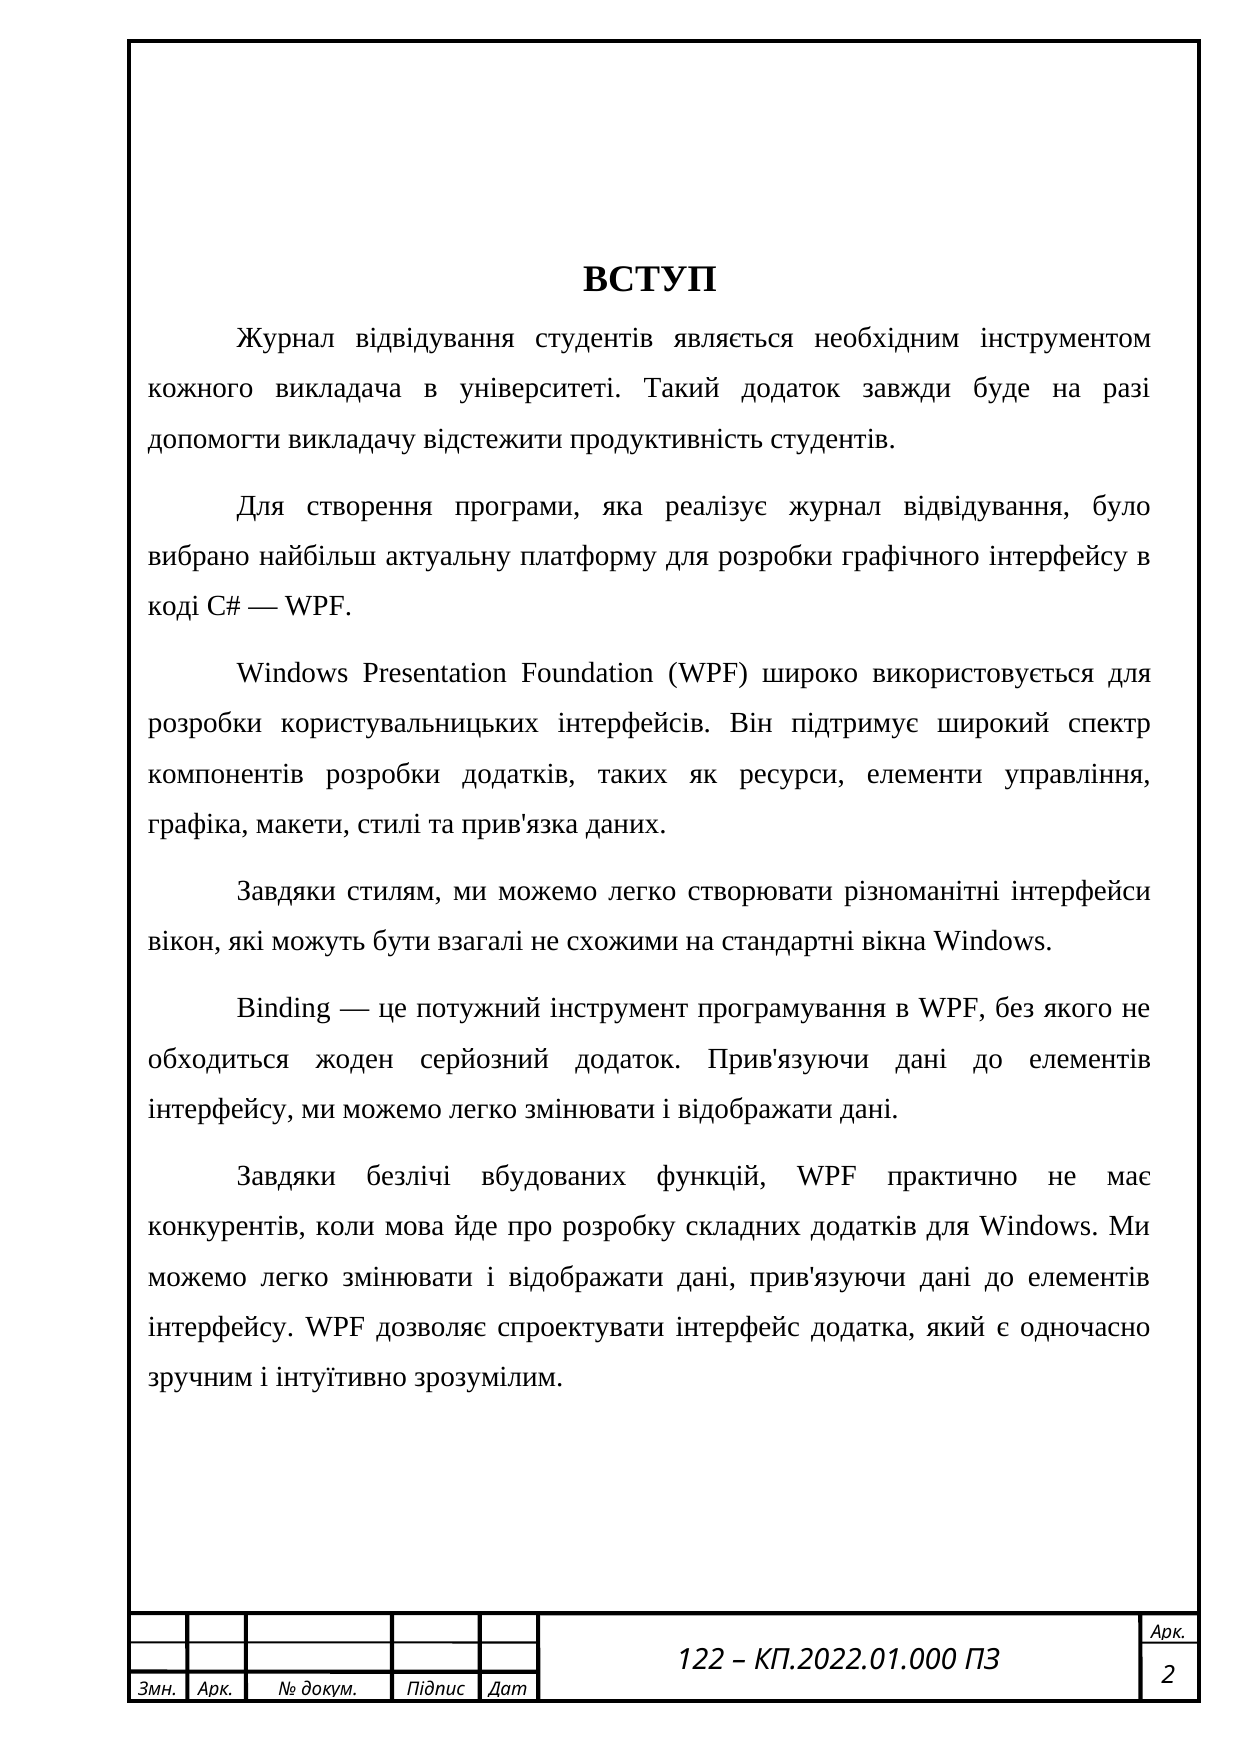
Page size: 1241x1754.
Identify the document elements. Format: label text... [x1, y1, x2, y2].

text Binding — це потужний інструмент програмування в WPF, без якого не обходиться жоден серйозний додаток. Прив'язуючи дані до елементів інтерфейсу, ми можемо легко змінювати і відображати дані. [148, 991, 1152, 1125]
text Журнал відвідування студентів являється необхідним інструментом кожного викладача в університеті. Такий додаток завжди буде на разі допомогти викладачу відстежити продуктивність студентів. [148, 320, 1152, 454]
subtitle ВСТУП [148, 257, 1152, 300]
text Завдяки безлічі вбудованих функцій, WPF практично не має конкурентів, коли мова йде про розробку складних додатків для Windows. Ми можемо легко змінювати і відображати дані, прив'язуючи дані до елементів інтерфейсу. WPF дозволяє спроектувати інтерфейс додатка, який є одночасно зручним і інтуїтивно зрозумілим. [148, 1158, 1152, 1393]
text Для створення програми, яка реалізує журнал відвідування, було вибрано найбільш актуальну платформу для розробки графічного інтерфейсу в коді C# — WPF. [148, 488, 1152, 622]
text Завдяки стилям, ми можемо легко створювати різноманітні інтерфейси вікон, які можуть бути взагалі не схожими на стандартні вікна Windows. [148, 873, 1152, 957]
text Windows Presentation Foundation (WPF) широко використовується для розробки користувальницьких інтерфейсів. Він підтримує широкий спектр компонентів розробки додатків, таких як ресурси, елементи управління, графіка, макети, стилі та прив'язка даних. [148, 655, 1152, 840]
